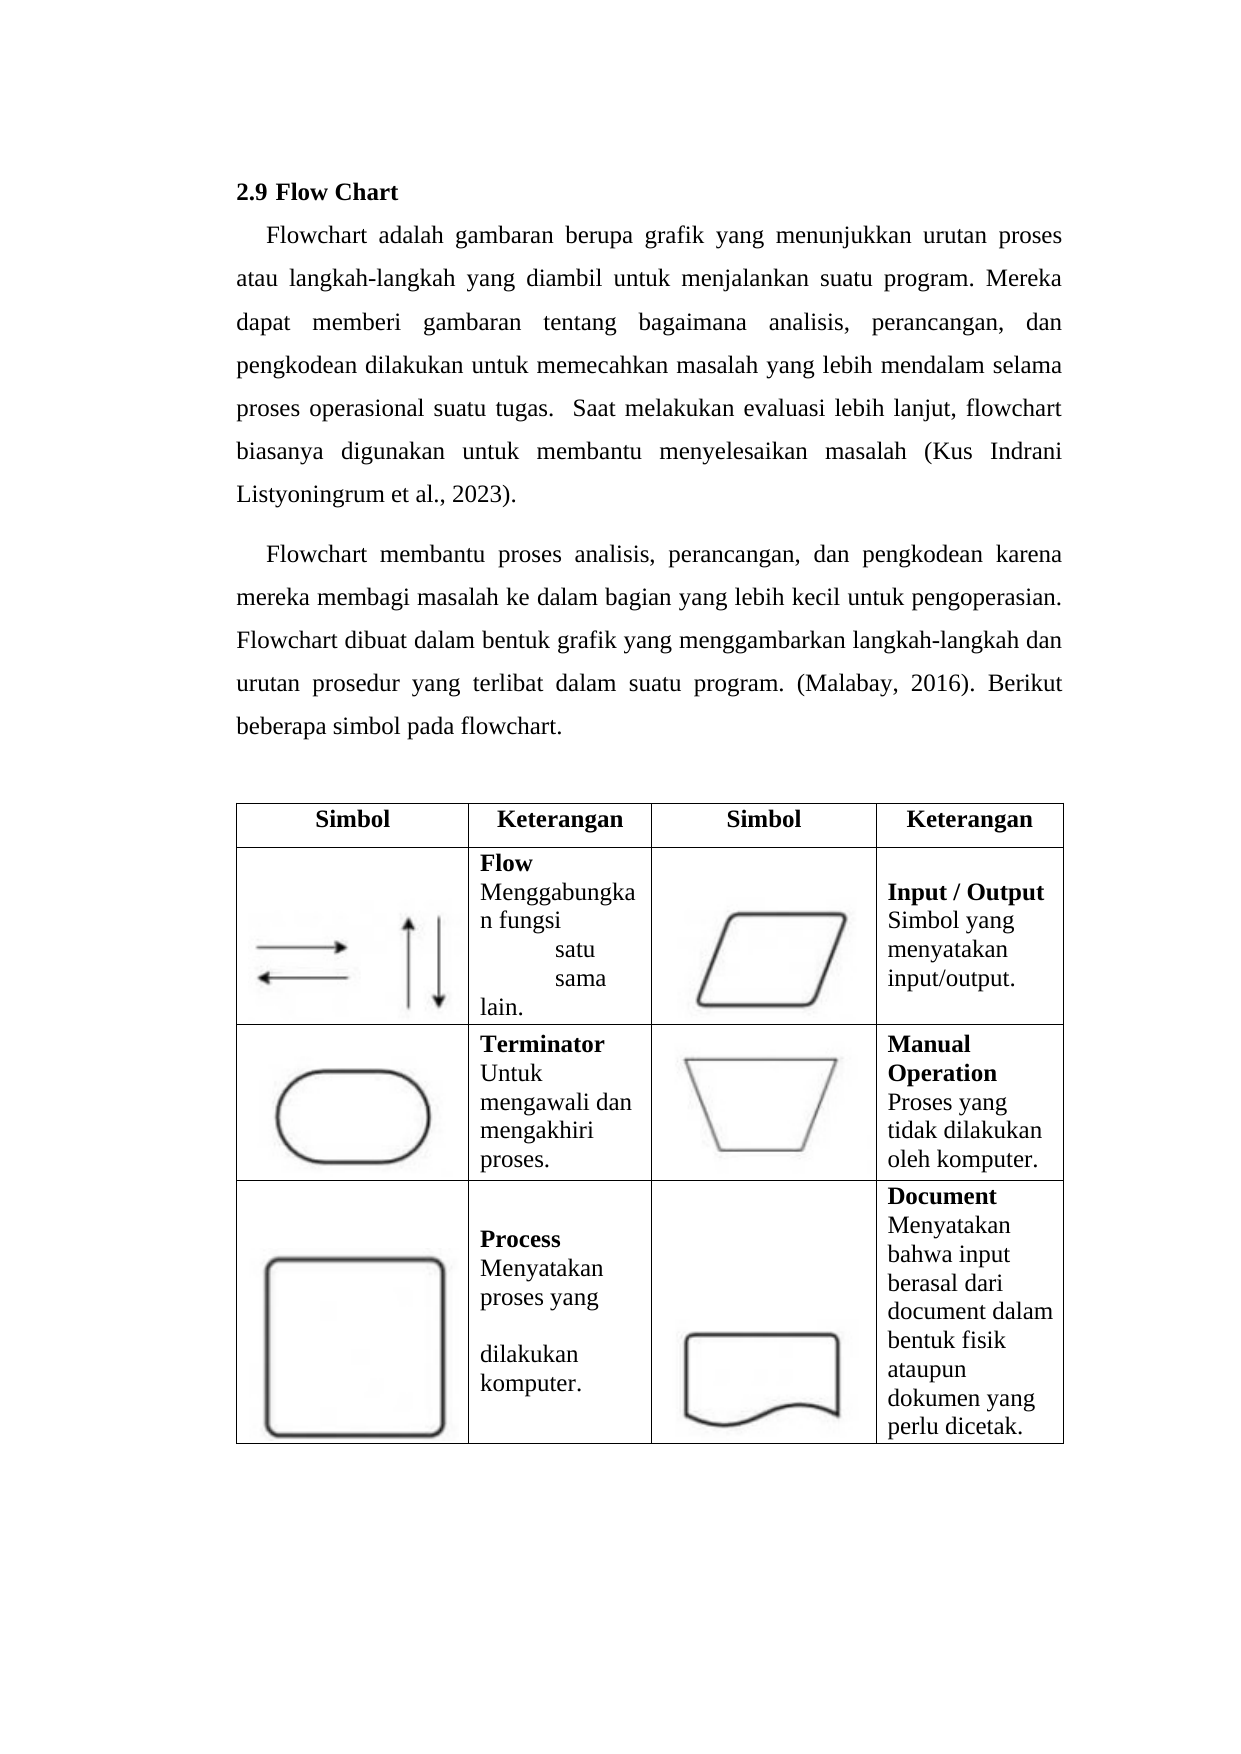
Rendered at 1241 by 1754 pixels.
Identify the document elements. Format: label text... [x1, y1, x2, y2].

table_cell [237, 1025, 468, 1180]
table_cell [237, 848, 468, 1024]
picture [664, 1319, 868, 1441]
table_cell Terminator Untuk mengawali dan mengakhiri proses. [469, 1025, 651, 1180]
table_header Simbol [652, 804, 876, 847]
table_cell [652, 1181, 876, 1443]
table_cell Flow Menggabungkan fungsi satu sama lain. [469, 848, 651, 1024]
table_cell Input / Output Simbol yang menyatakan input/output. [877, 848, 1063, 1024]
picture [663, 1036, 873, 1177]
table_header Keterangan [877, 804, 1063, 847]
table_cell [652, 1025, 876, 1180]
table_cell [237, 1181, 468, 1443]
picture [257, 1056, 453, 1177]
table_cell [652, 848, 876, 1024]
text Flowchart adalah gambaran berupa grafik yang menunjukkan urutan proses atau langkah-langkah yang diambil untuk menjalankan suatu program. Mereka dapat memberi gambaran tentang bagaimana analisis, perancangan, dan pengkodean dilakukan untuk memecahkan masalah yang lebih mendalam selama proses operasional suatu tugas. Saat melakukan evaluasi lebih lanjut, flowchart biasanya digunakan untuk membantu menyelesaikan masalah (Kus Indrani Listyoningrum et al., 2023). [236, 220, 1063, 508]
table_cell Manual Operation Proses yang tidak dilakukan oleh komputer. [877, 1025, 1063, 1180]
picture [677, 892, 857, 1021]
picture [249, 1248, 460, 1441]
table_header Simbol [237, 804, 468, 847]
table_cell Document Menyatakan bahwa input berasal dari document dalam bentuk fisik ataupun dokumen yang perlu dicetak. [877, 1181, 1063, 1443]
list Flow Chart [236, 177, 1063, 206]
picture [248, 898, 466, 1021]
table_header Keterangan [469, 804, 651, 847]
table_cell Process Menyatakan proses yang dilakukan komputer. [469, 1181, 651, 1443]
text Flowchart membantu proses analisis, perancangan, dan pengkodean karena mereka membagi masalah ke dalam bagian yang lebih kecil untuk pengoperasian. Flowchart dibuat dalam bentuk grafik yang menggambarkan langkah-langkah dan urutan prosedur yang terlibat dalam suatu program. (Malabay, 2016). Berikut beberapa simbol pada flowchart. [236, 539, 1063, 740]
